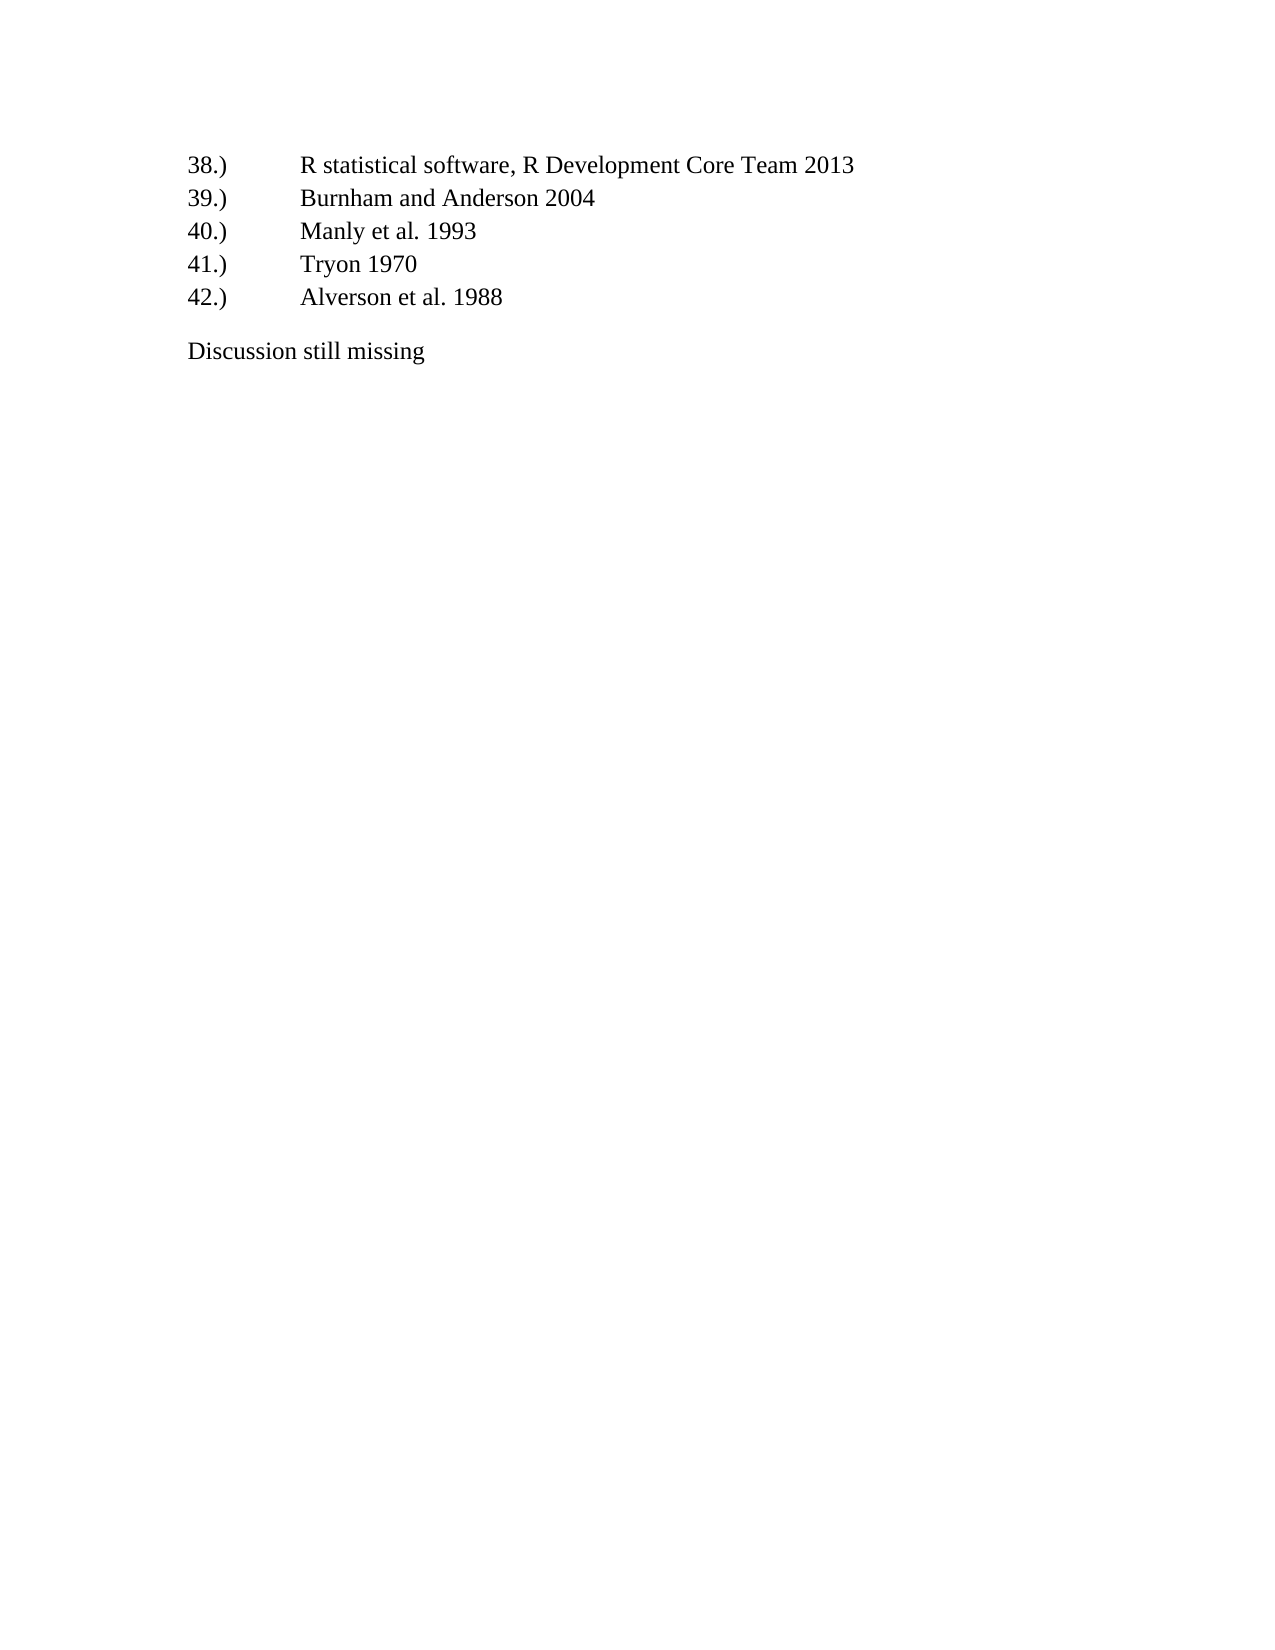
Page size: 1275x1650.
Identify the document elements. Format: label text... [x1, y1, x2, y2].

list Manly et al. 1993 [187, 216, 1125, 245]
list Alverson et al. 1988 [187, 282, 1125, 311]
list Burnham and Anderson 2004 [187, 183, 1125, 212]
list Tryon 1970 [187, 249, 1125, 278]
text Discussion still missing [187, 336, 1125, 365]
list R statistical software, R Development Core Team 2013 [187, 150, 1125, 179]
